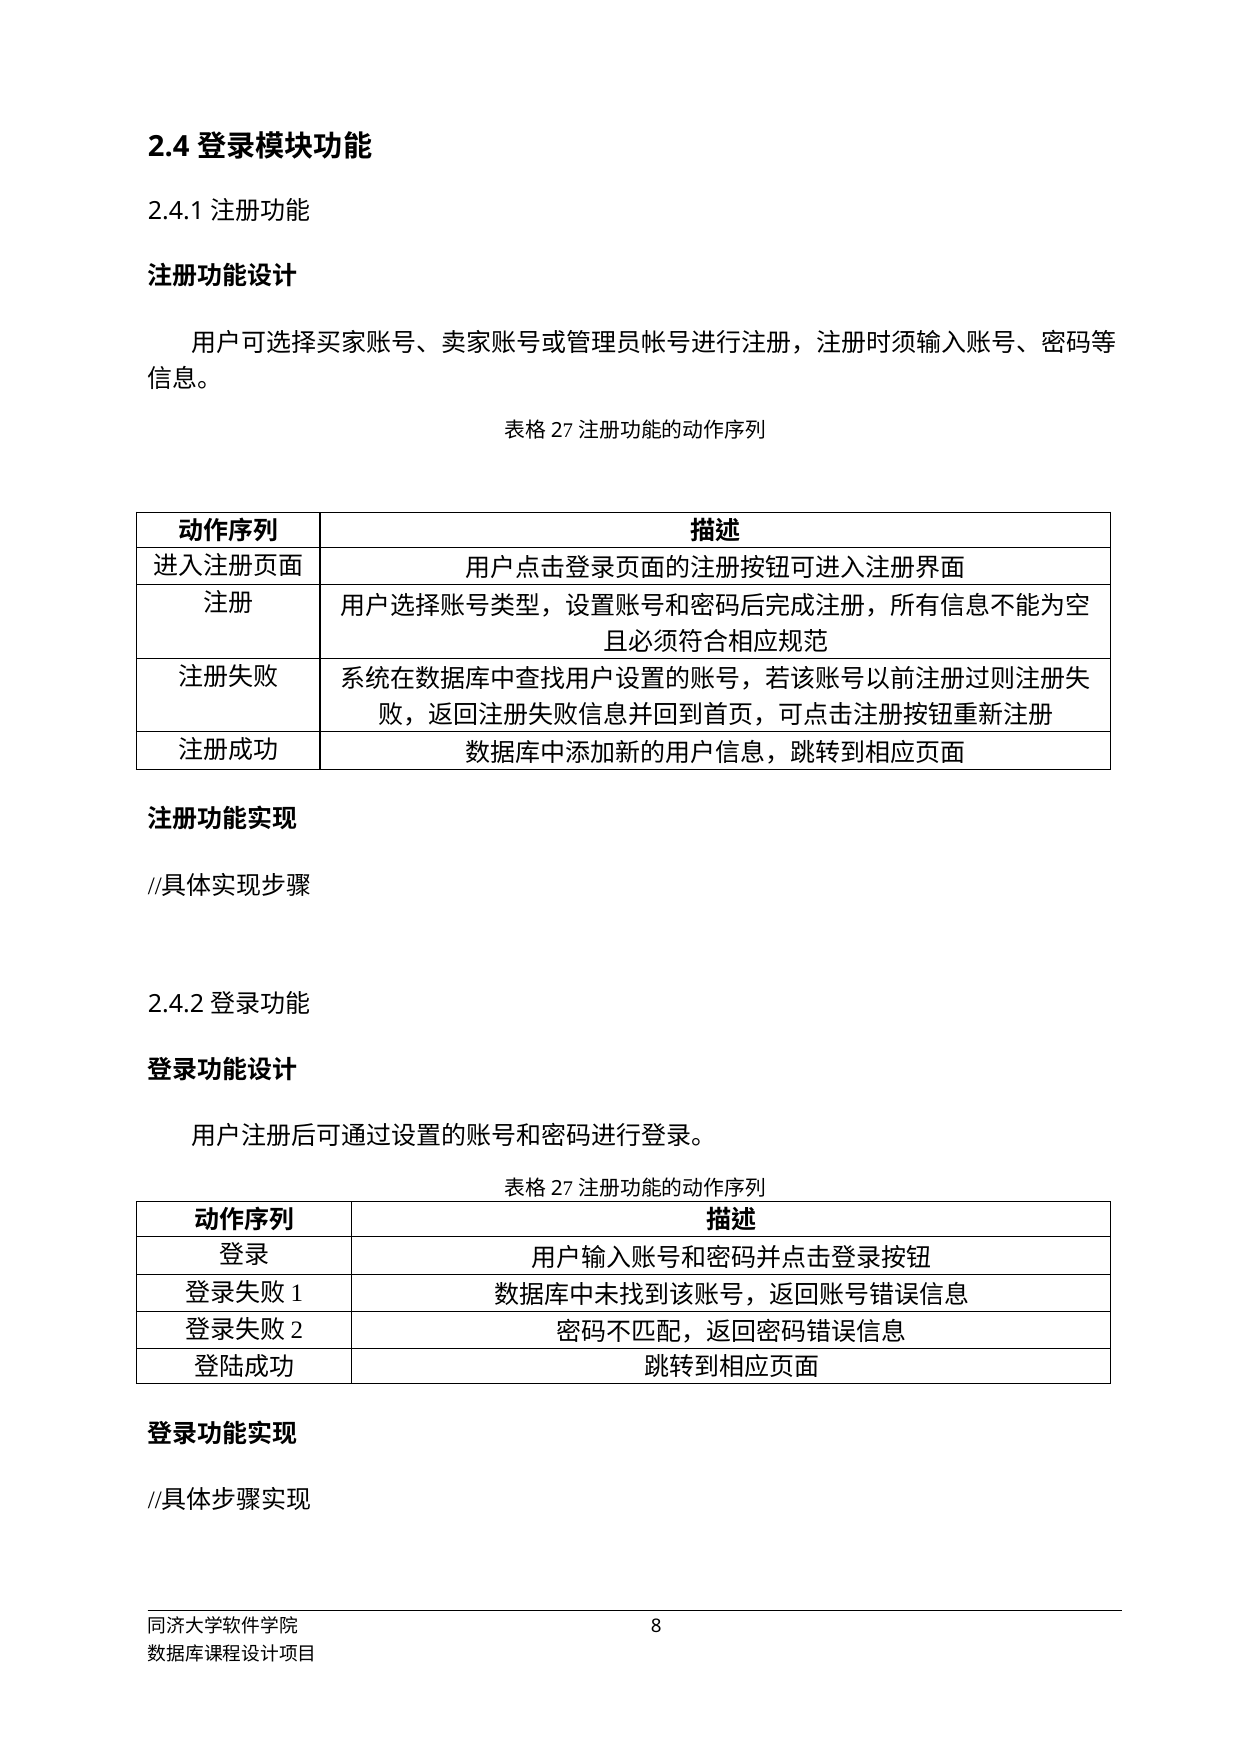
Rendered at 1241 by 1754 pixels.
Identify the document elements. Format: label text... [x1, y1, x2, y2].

table_cell 跳转到相应页面 [352, 1349, 1110, 1383]
table_header 描述 [352, 1202, 1110, 1236]
table_cell 注册失败 [137, 659, 319, 731]
text //具体步骤实现 [148, 1480, 1122, 1516]
table_cell 进入注册页面 [137, 548, 319, 584]
subtitle 2.4.2 登录功能 [148, 984, 1122, 1020]
subtitle 注册功能实现 [148, 799, 1122, 835]
text 用户注册后可通过设置的账号和密码进行登录。 [148, 1116, 1122, 1152]
subtitle 登录功能实现 [148, 1413, 1122, 1449]
table_cell 登录失败1 [137, 1275, 351, 1311]
table_cell 注册成功 [137, 732, 319, 768]
text 表格 27 注册功能的动作序列 [148, 413, 1122, 443]
text 用户可选择买家账号、卖家账号或管理员帐号进行注册，注册时须输入账号、密码等信息。 [148, 322, 1122, 394]
subtitle 登录功能设计 [148, 1049, 1122, 1086]
table_header 动作序列 [137, 1202, 351, 1236]
table_cell 登录失败2 [137, 1312, 351, 1348]
table_cell 数据库中添加新的用户信息，跳转到相应页面 [321, 732, 1110, 768]
table_cell 用户选择账号类型，设置账号和密码后完成注册，所有信息不能为空且必须符合相应规范 [321, 585, 1110, 658]
subtitle 2.4 登录模块功能 [148, 123, 1122, 165]
table_cell 登录 [137, 1237, 351, 1273]
table_cell 用户输入账号和密码并点击登录按钮 [352, 1237, 1110, 1273]
table_cell 注册 [137, 585, 319, 658]
table_cell 系统在数据库中查找用户设置的账号，若该账号以前注册过则注册失败，返回注册失败信息并回到首页，可点击注册按钮重新注册 [321, 659, 1110, 731]
subtitle 注册功能设计 [148, 256, 1122, 292]
table_cell 数据库中未找到该账号，返回账号错误信息 [352, 1275, 1110, 1311]
table_header 描述 [321, 513, 1110, 547]
table_cell 密码不匹配，返回密码错误信息 [352, 1312, 1110, 1348]
table_header 动作序列 [137, 513, 319, 547]
table_cell 登陆成功 [137, 1349, 351, 1383]
text //具体实现步骤 [148, 865, 1122, 901]
table_cell 用户点击登录页面的注册按钮可进入注册界面 [321, 548, 1110, 584]
subtitle 2.4.1 注册功能 [148, 190, 1122, 226]
text 表格 27 注册功能的动作序列 [148, 1171, 1122, 1201]
